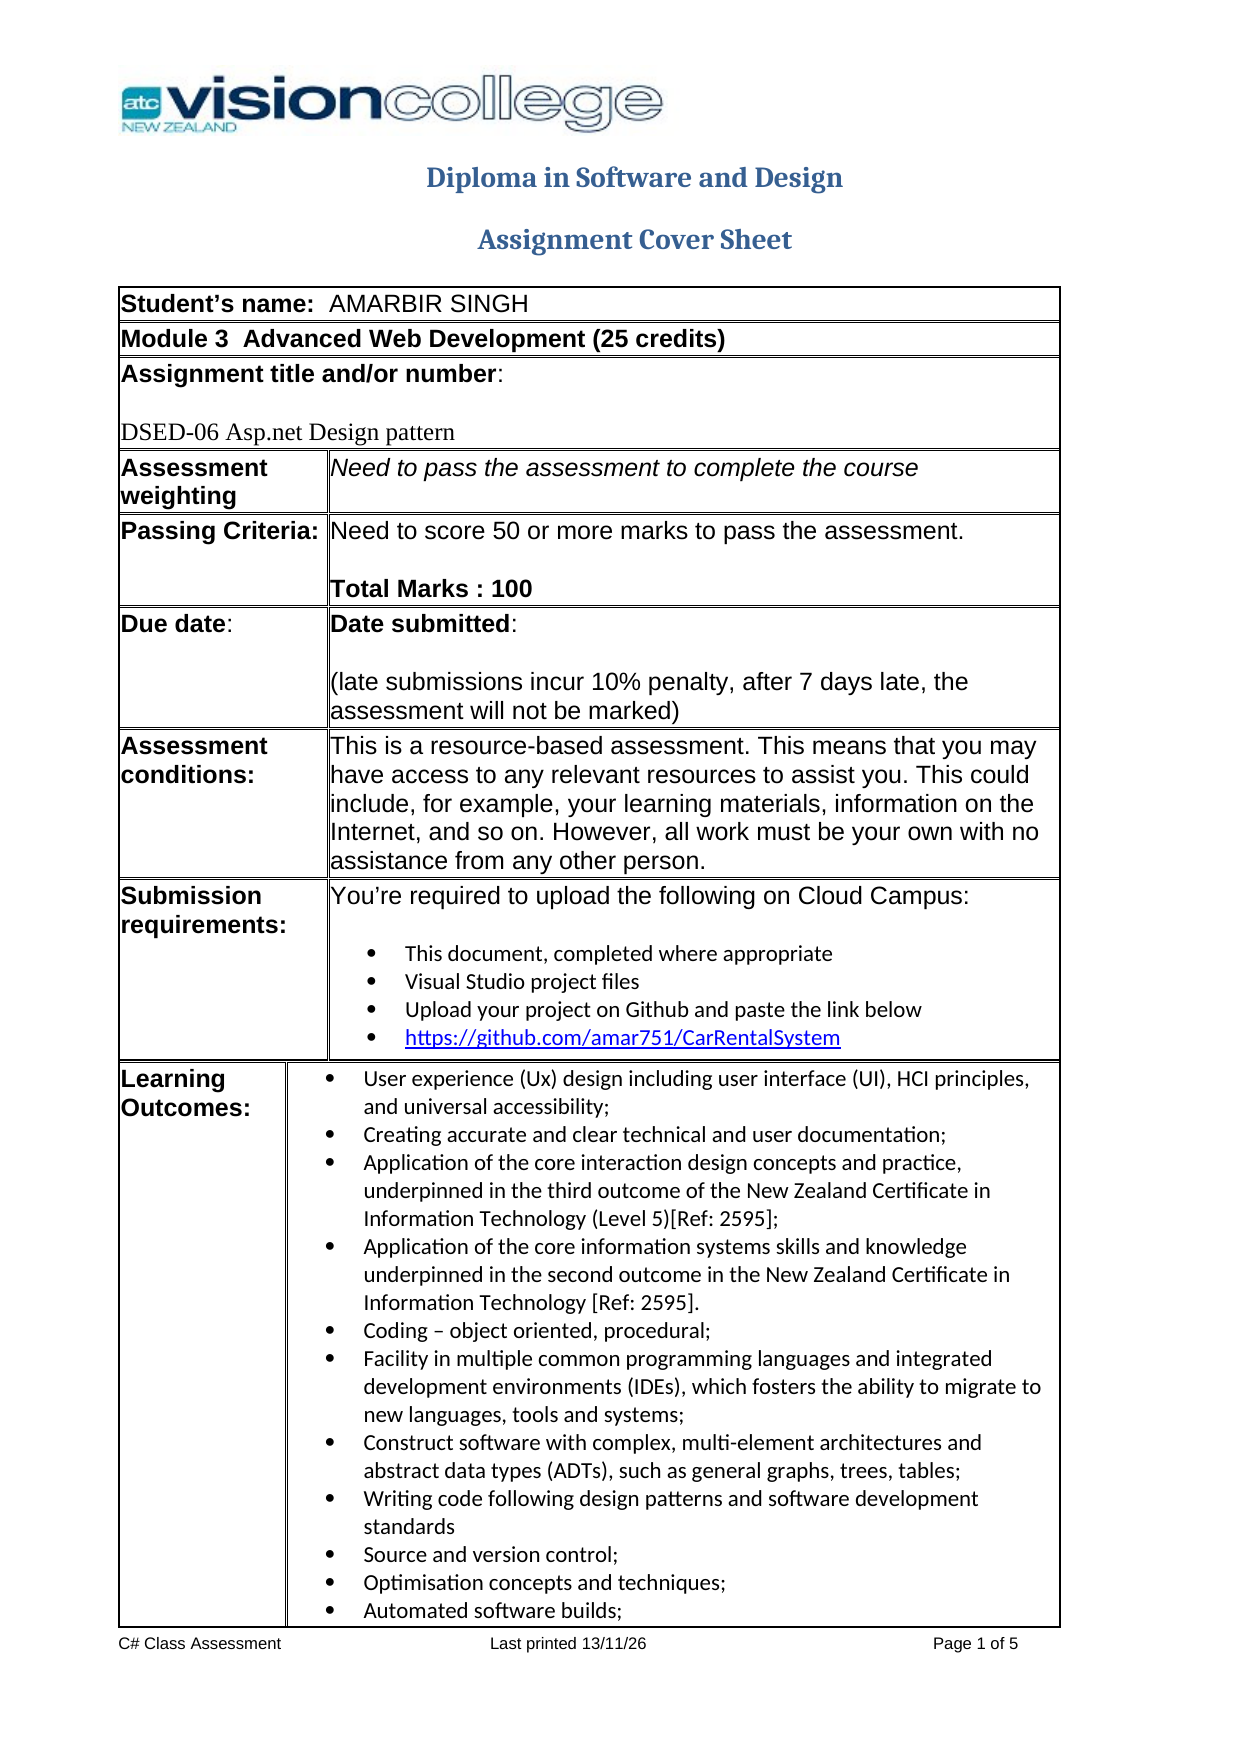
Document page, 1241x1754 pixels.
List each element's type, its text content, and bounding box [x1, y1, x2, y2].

text Diploma in Software and Design [154, 161, 1122, 194]
table_header Student’s name: AMARBIR SINGH [120, 288, 1059, 319]
table_cell Assessment weighting [120, 451, 327, 512]
text Assignment Cover Sheet [154, 223, 1122, 257]
table_cell Assignment title and/or number: DSED-06 Asp.net Design pattern [120, 358, 1059, 448]
table_cell Passing Criteria: [120, 515, 327, 604]
table_cell Submission requirements: [120, 880, 327, 1059]
table_cell Module 3 Advanced Web Development (25 credits) [120, 323, 1059, 355]
table_cell Need to score 50 or more marks to pass the assessment. Total Marks : 100 [330, 515, 1059, 604]
table_cell Learning Outcomes: [120, 1063, 285, 1626]
table_cell You’re required to upload the following on Cloud Campus: This document, completed where appropriate Visual Studio project files Upload your project on Github and paste the link below https://github.com/amar751/CarRentalSystem [330, 880, 1059, 1059]
table_cell Need to pass the assessment to complete the course [330, 451, 1059, 512]
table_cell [288, 1063, 1059, 1626]
table_cell Due date: [120, 608, 327, 726]
picture [118, 65, 684, 136]
table_cell This is a resource-based assessment. This means that you may have access to any relevant resources to assist you. This could include, for example, your learning materials, information on the Internet, and so on. However, all work must be your own with no assistance from any other person. [330, 730, 1059, 876]
table_cell Date submitted: (late submissions incur 10% penalty, after 7 days late, the assessment will not be marked) [330, 608, 1059, 726]
table_cell Assessment conditions: [120, 730, 327, 876]
